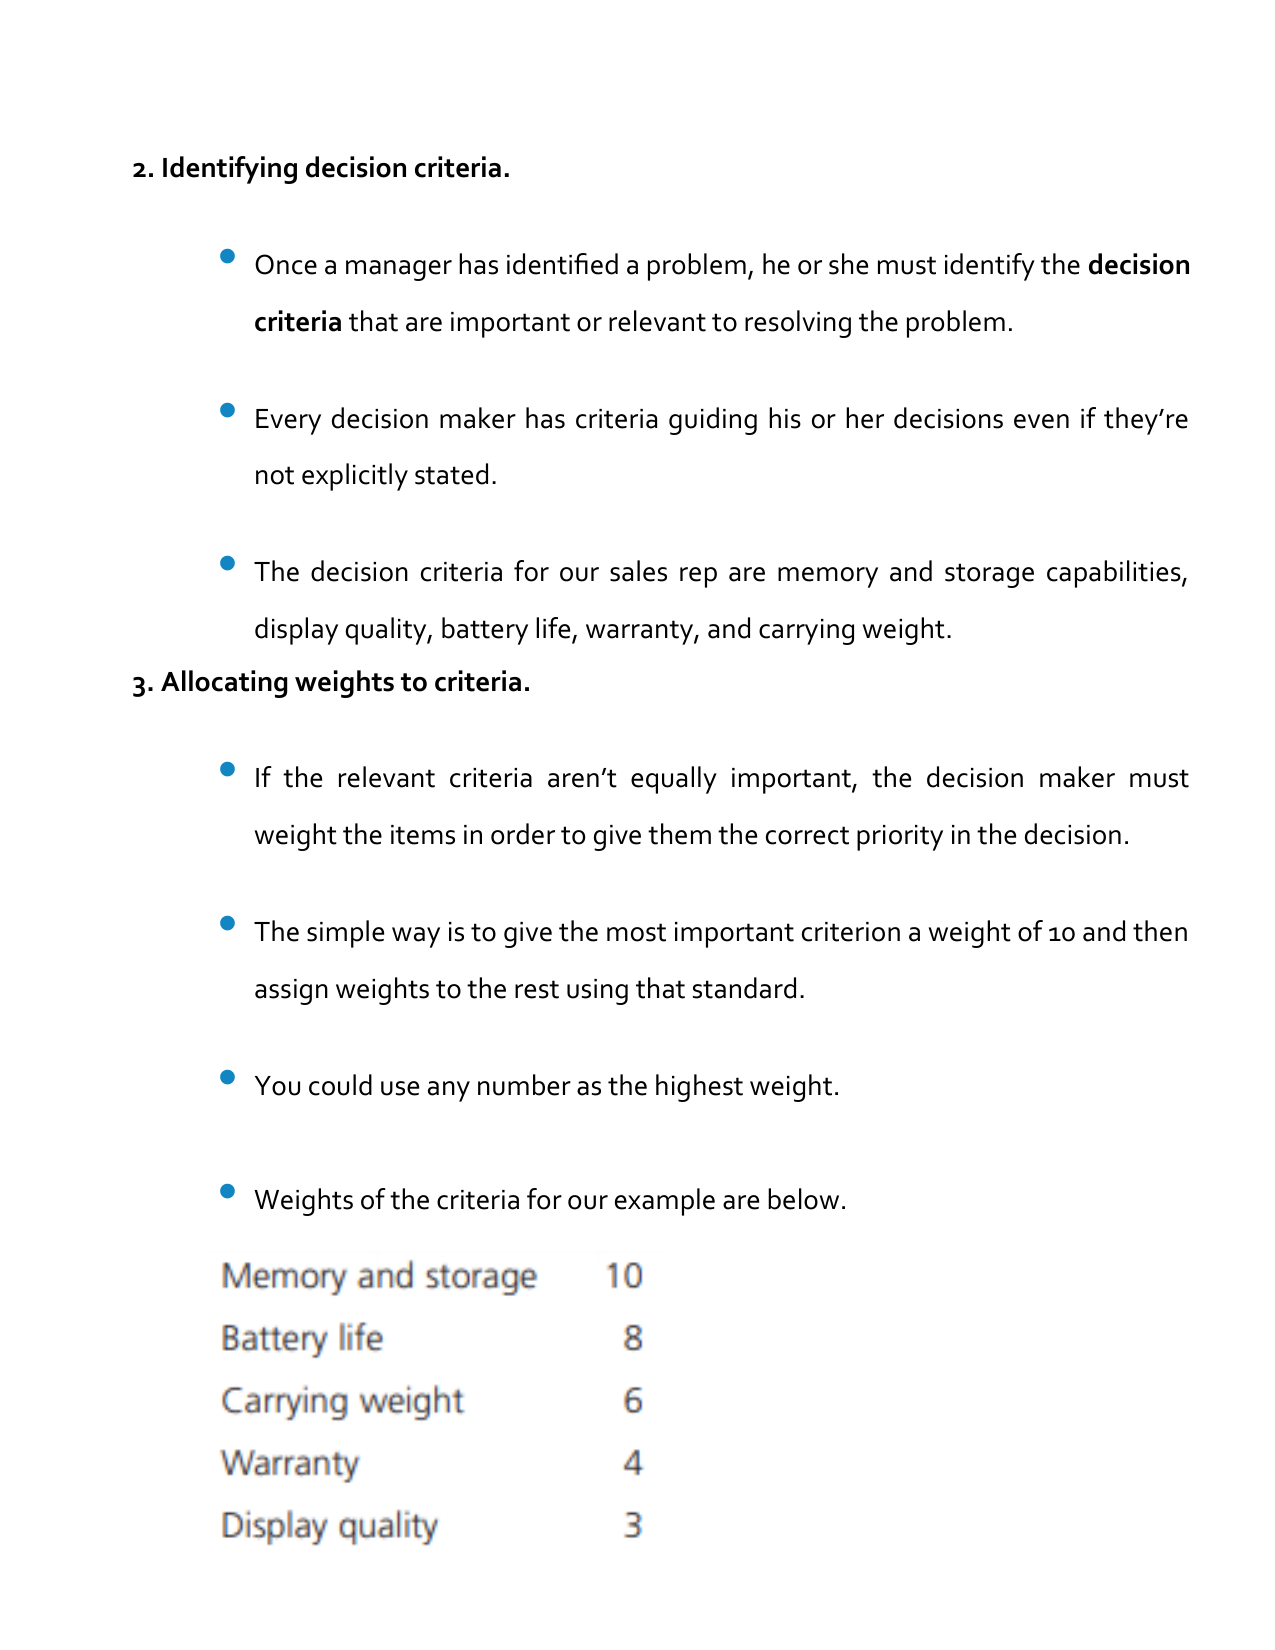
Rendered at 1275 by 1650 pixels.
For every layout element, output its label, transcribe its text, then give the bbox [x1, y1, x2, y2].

text 3. Allocating weights to criteria. [132, 663, 1191, 699]
list Weights of the criteria for our example are below. [237, 1158, 1191, 1221]
list The decision criteria for our sales rep are memory and storage capabilities, display quality, battery life, warranty, and carrying weight. [237, 531, 1191, 646]
text 2. Identifying decision criteria. [132, 150, 1191, 185]
list If the relevant criteria aren’t equally important, the decision maker must weight the items in order to give them the correct priority in the decision. [237, 737, 1191, 852]
picture [207, 1251, 670, 1558]
list The simple way is to give the most important criterion a weight of 10 and then assign weights to the rest using that standard. [237, 891, 1191, 1006]
list Once a manager has identified a problem, he or she must identify the decision criteria that are important or relevant to resolving the problem. [237, 224, 1191, 339]
list Every decision maker has criteria guiding his or her decisions even if they’re not explicitly stated. [237, 377, 1191, 492]
list You could use any number as the highest weight. [237, 1044, 1191, 1106]
